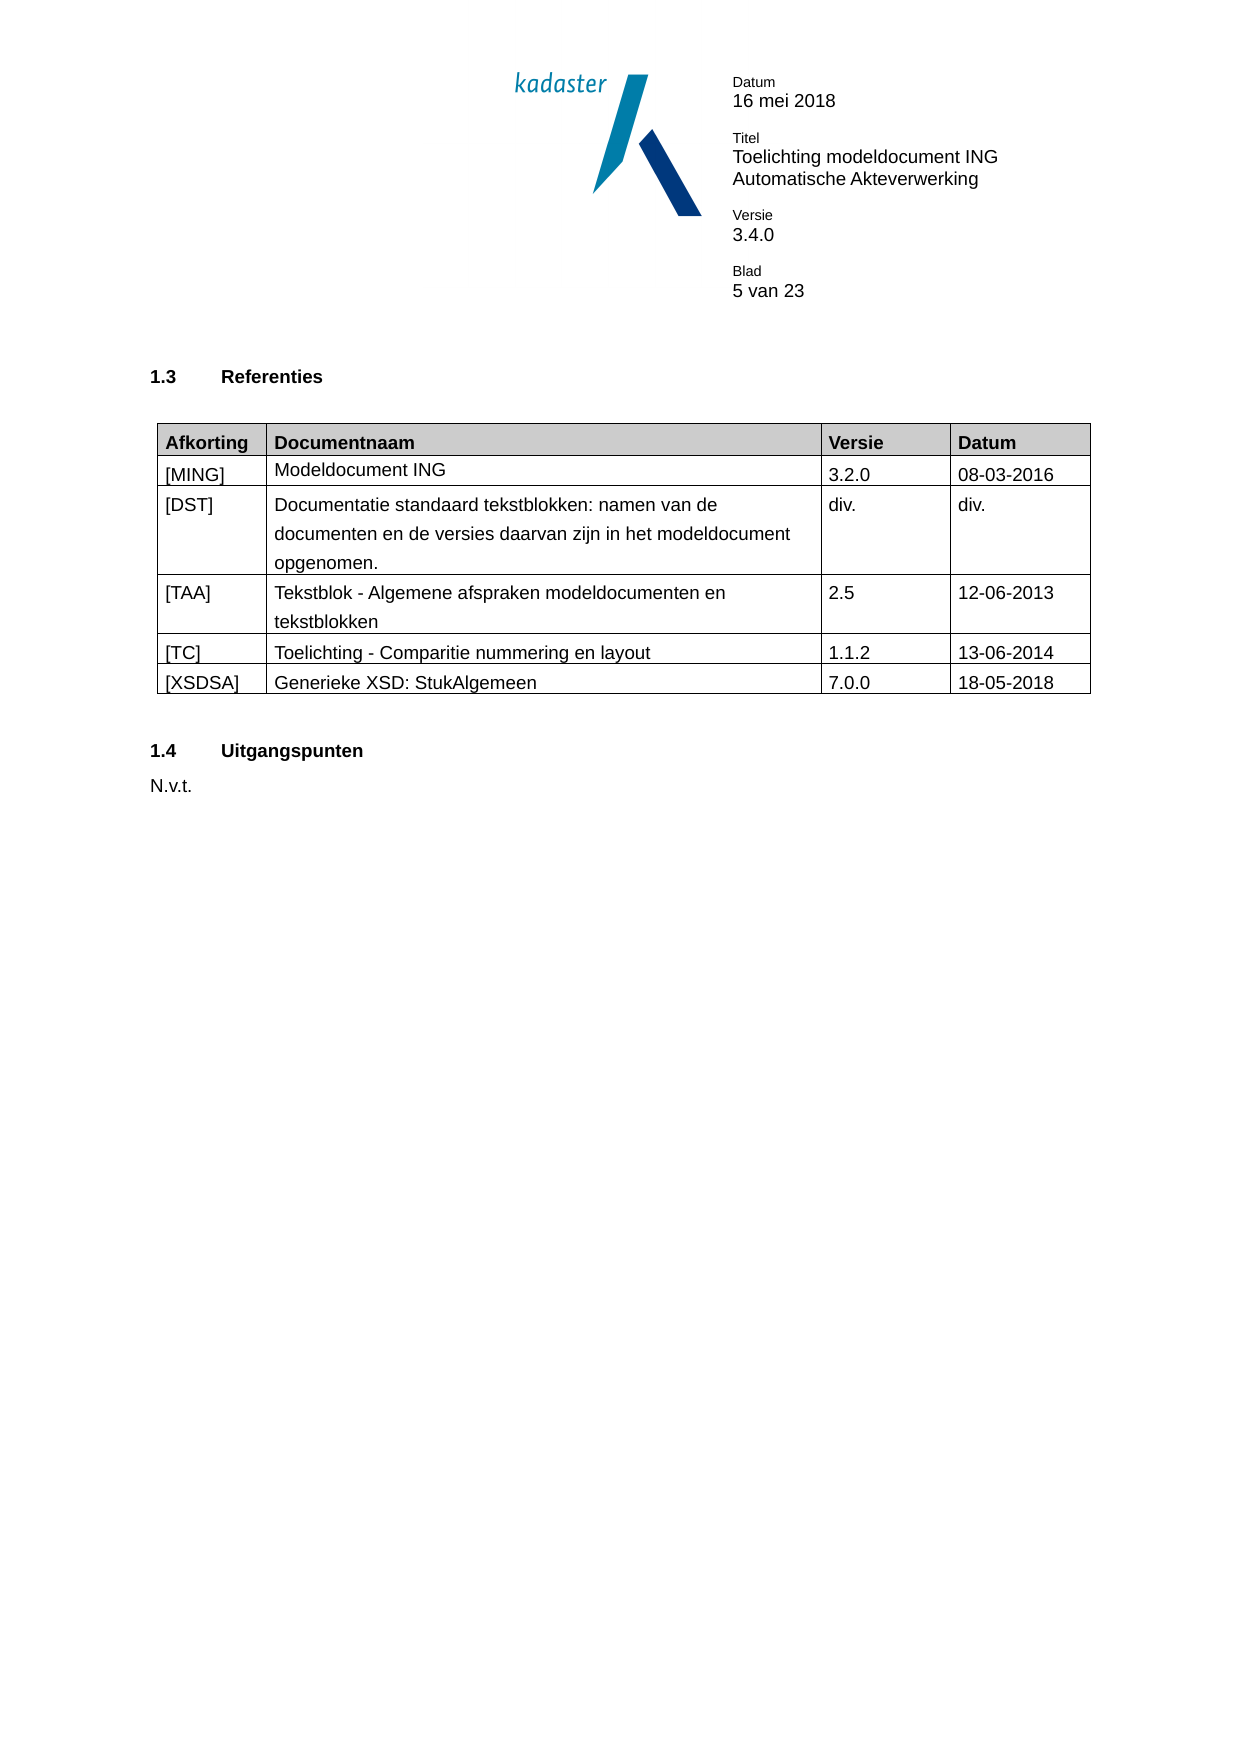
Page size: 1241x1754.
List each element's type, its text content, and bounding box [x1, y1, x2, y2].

table_cell [TAA] [158, 575, 266, 633]
table_cell Modeldocument ING [267, 456, 821, 485]
table_cell Generieke XSD: StukAlgemeen [267, 664, 821, 693]
table_header Afkorting [158, 424, 266, 455]
table_cell 13-06-2014 [951, 634, 1090, 663]
table_cell 7.0.0 [822, 664, 950, 693]
table_cell Documentatie standaard tekstblokken: namen van de documenten en de versies daarvan zijn in het modeldocument opgenomen. [267, 486, 821, 573]
subtitle Uitgangspunten [150, 736, 1090, 761]
table_header Datum [951, 424, 1090, 455]
table_header Versie [822, 424, 950, 455]
table_cell 1.1.2 [822, 634, 950, 663]
text N.v.t. [150, 767, 1090, 796]
table_cell [DST] [158, 486, 266, 573]
table_cell div. [822, 486, 950, 573]
subtitle Referenties [150, 362, 1090, 387]
table_cell 08-03-2016 [951, 456, 1090, 485]
picture [422, 0, 795, 288]
table_cell 12-06-2013 [951, 575, 1090, 633]
table_cell [MING] [158, 456, 266, 485]
table_cell Toelichting - Comparitie nummering en layout [267, 634, 821, 663]
table_cell [XSDSA] [158, 664, 266, 693]
table_cell 3.2.0 [822, 456, 950, 485]
table_cell div. [951, 486, 1090, 573]
table_header Documentnaam [267, 424, 821, 455]
table_cell 2.5 [822, 575, 950, 633]
table_cell [TC] [158, 634, 266, 663]
table_cell Tekstblok - Algemene afspraken modeldocumenten en tekstblokken [267, 575, 821, 633]
table_cell 18-05-2018 [951, 664, 1090, 693]
